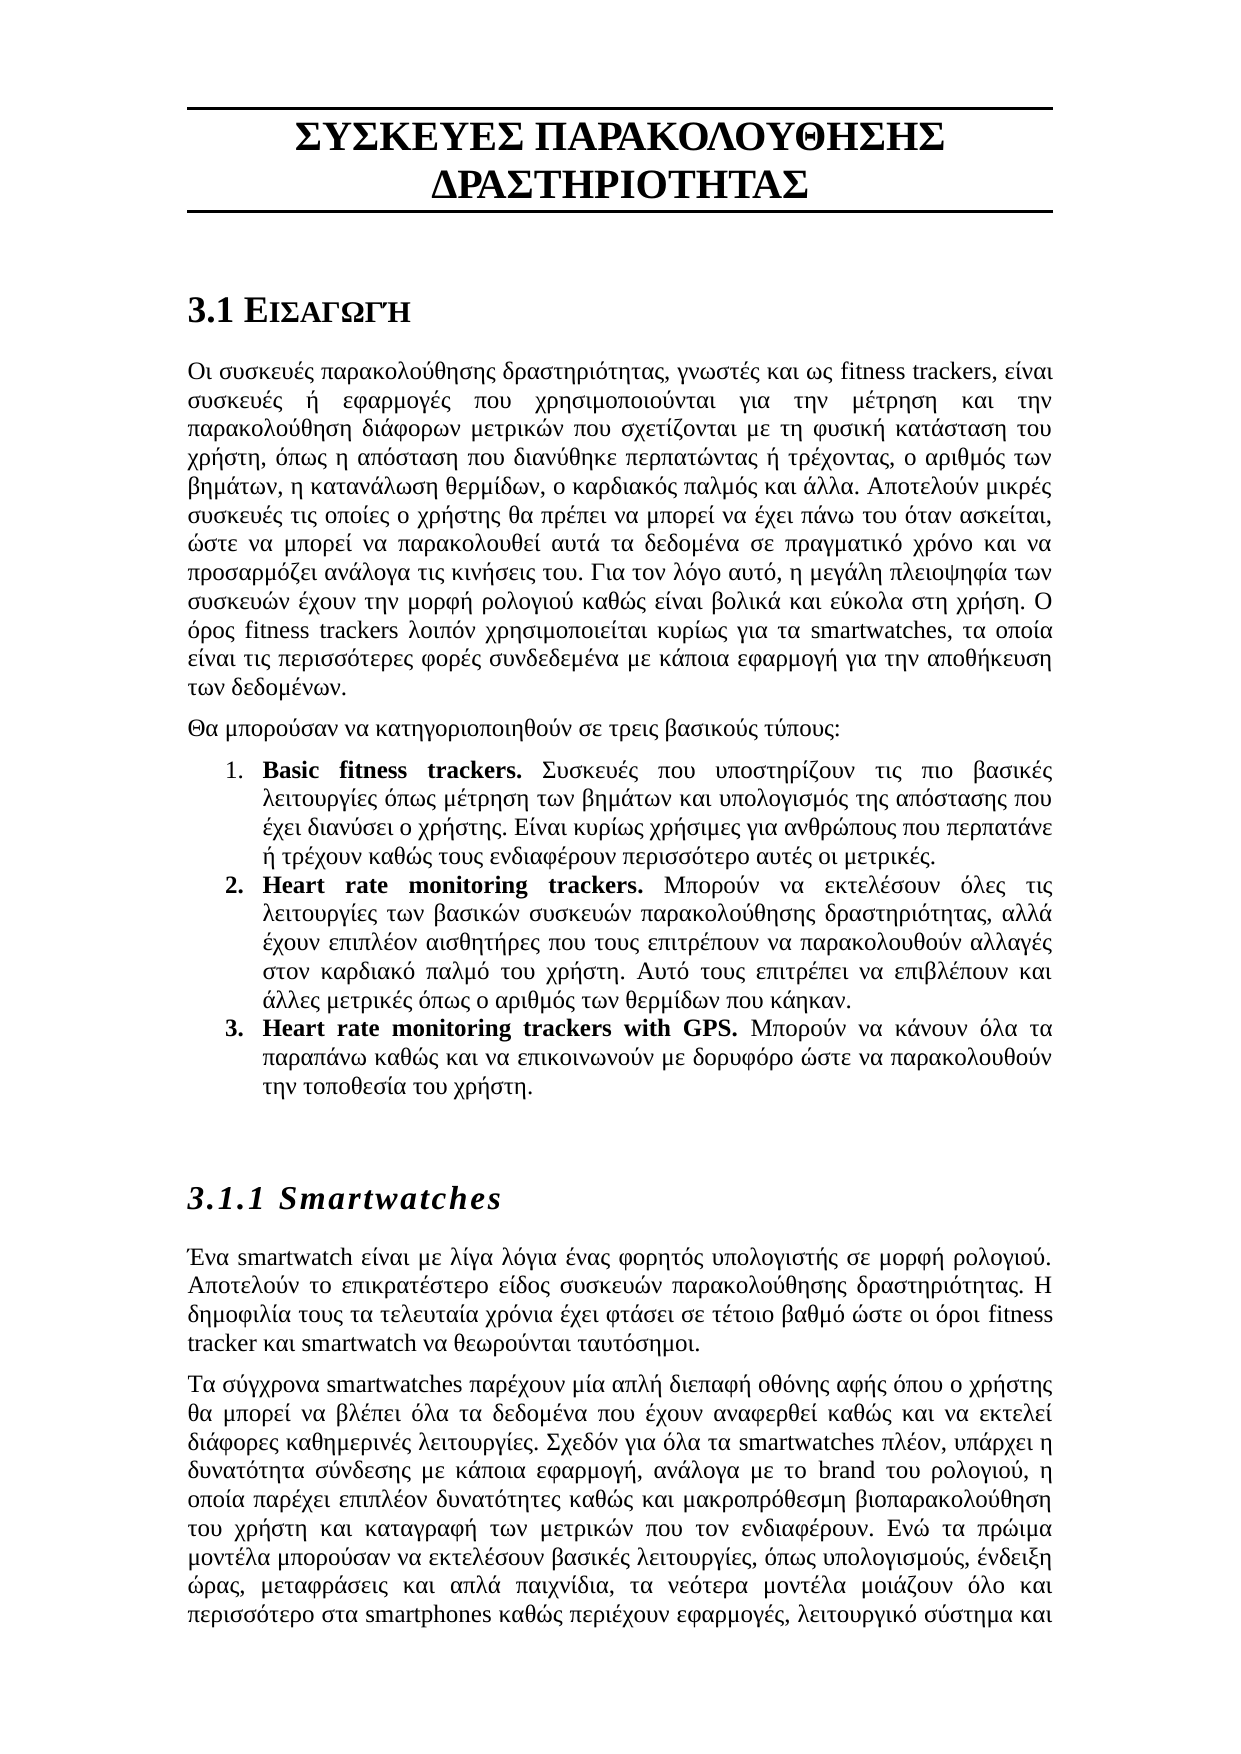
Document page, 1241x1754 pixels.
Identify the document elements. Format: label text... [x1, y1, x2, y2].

text Οι συσκευές παρακολούθησης δραστηριότητας, γνωστές και ως fitness trackers, είναι συσκευές ή εφαρμογές που χρησιμοποιούνται για την μέτρηση και την παρακολούθηση διάφορων μετρικών που σχετίζονται με τη φυσική κατάσταση του χρήστη, όπως η απόσταση που διανύθηκε περπατώντας ή τρέχοντας, ο αριθμός των βημάτων, η κατανάλωση θερμίδων, ο καρδιακός παλμός και άλλα. Αποτελούν μικρές συσκευές τις οποίες ο χρήστης θα πρέπει να μπορεί να έχει πάνω του όταν ασκείται, ώστε να μπορεί να παρακολουθεί αυτά τα δεδομένα σε πραγματικό χρόνο και να προσαρμόζει ανάλογα τις κινήσεις του. Για τον λόγο αυτό, η μεγάλη πλειοψηφία των συσκευών έχουν την μορφή ρολογιού καθώς είναι βολικά και εύκολα στη χρήση. Ο όρος fitness trackers λοιπόν χρησιμοποιείται κυρίως για τα smartwatches, τα οποία είναι τις περισσότερες φορές συνδεδεμένα με κάποια εφαρμογή για την αποθήκευση των δεδομένων. [187, 356, 1053, 701]
title ΣΥΣΚΕΥΕΣ ΠΑΡΑΚΟΛΟΥΘΗΣΗΣ ΔΡΑΣΤΗΡΙΟΤΗΤΑΣ [187, 110, 1053, 210]
subtitle Smartwatches [187, 1178, 1053, 1217]
text Ένα smartwatch είναι με λίγα λόγια ένας φορητός υπολογιστής σε μορφή ρολογιού. Αποτελούν το επικρατέστερο είδος συσκευών παρακολούθησης δραστηριότητας. Η δημοφιλία τους τα τελευταία χρόνια έχει φτάσει σε τέτοιο βαθμό ώστε οι όροι fitness tracker και smartwatch να θεωρούνται ταυτόσημοι. [187, 1242, 1053, 1357]
subtitle Εισαγωγή [187, 288, 1053, 331]
list Heart rate monitoring trackers. Μπορούν να εκτελέσουν όλες τις λειτουργίες των βασικών συσκευών παρακολούθησης δραστηριότητας, αλλά έχουν επιπλέον αισθητήρες που τους επιτρέπουν να παρακολουθούν αλλαγές στον καρδιακό παλμό του χρήστη. Αυτό τους επιτρέπει να επιβλέπουν και άλλες μετρικές όπως ο αριθμός των θερμίδων που κάηκαν. [225, 870, 1053, 1013]
list Basic fitness trackers. Συσκευές που υποστηρίζουν τις πιο βασικές λειτουργίες όπως μέτρηση των βημάτων και υπολογισμός της απόστασης που έχει διανύσει ο χρήστης. Είναι κυρίως χρήσιμες για ανθρώπους που περπατάνε ή τρέχουν καθώς τους ενδιαφέρουν περισσότερο αυτές οι μετρικές. [225, 755, 1053, 870]
text Θα μπορούσαν να κατηγοριοποιηθούν σε τρεις βασικούς τύπους: [187, 713, 1053, 742]
list Heart rate monitoring trackers with GPS. Μπορούν να κάνουν όλα τα παραπάνω καθώς και να επικοινωνούν με δορυφόρο ώστε να παρακολουθούν την τοποθεσία του χρήστη. [225, 1013, 1053, 1100]
